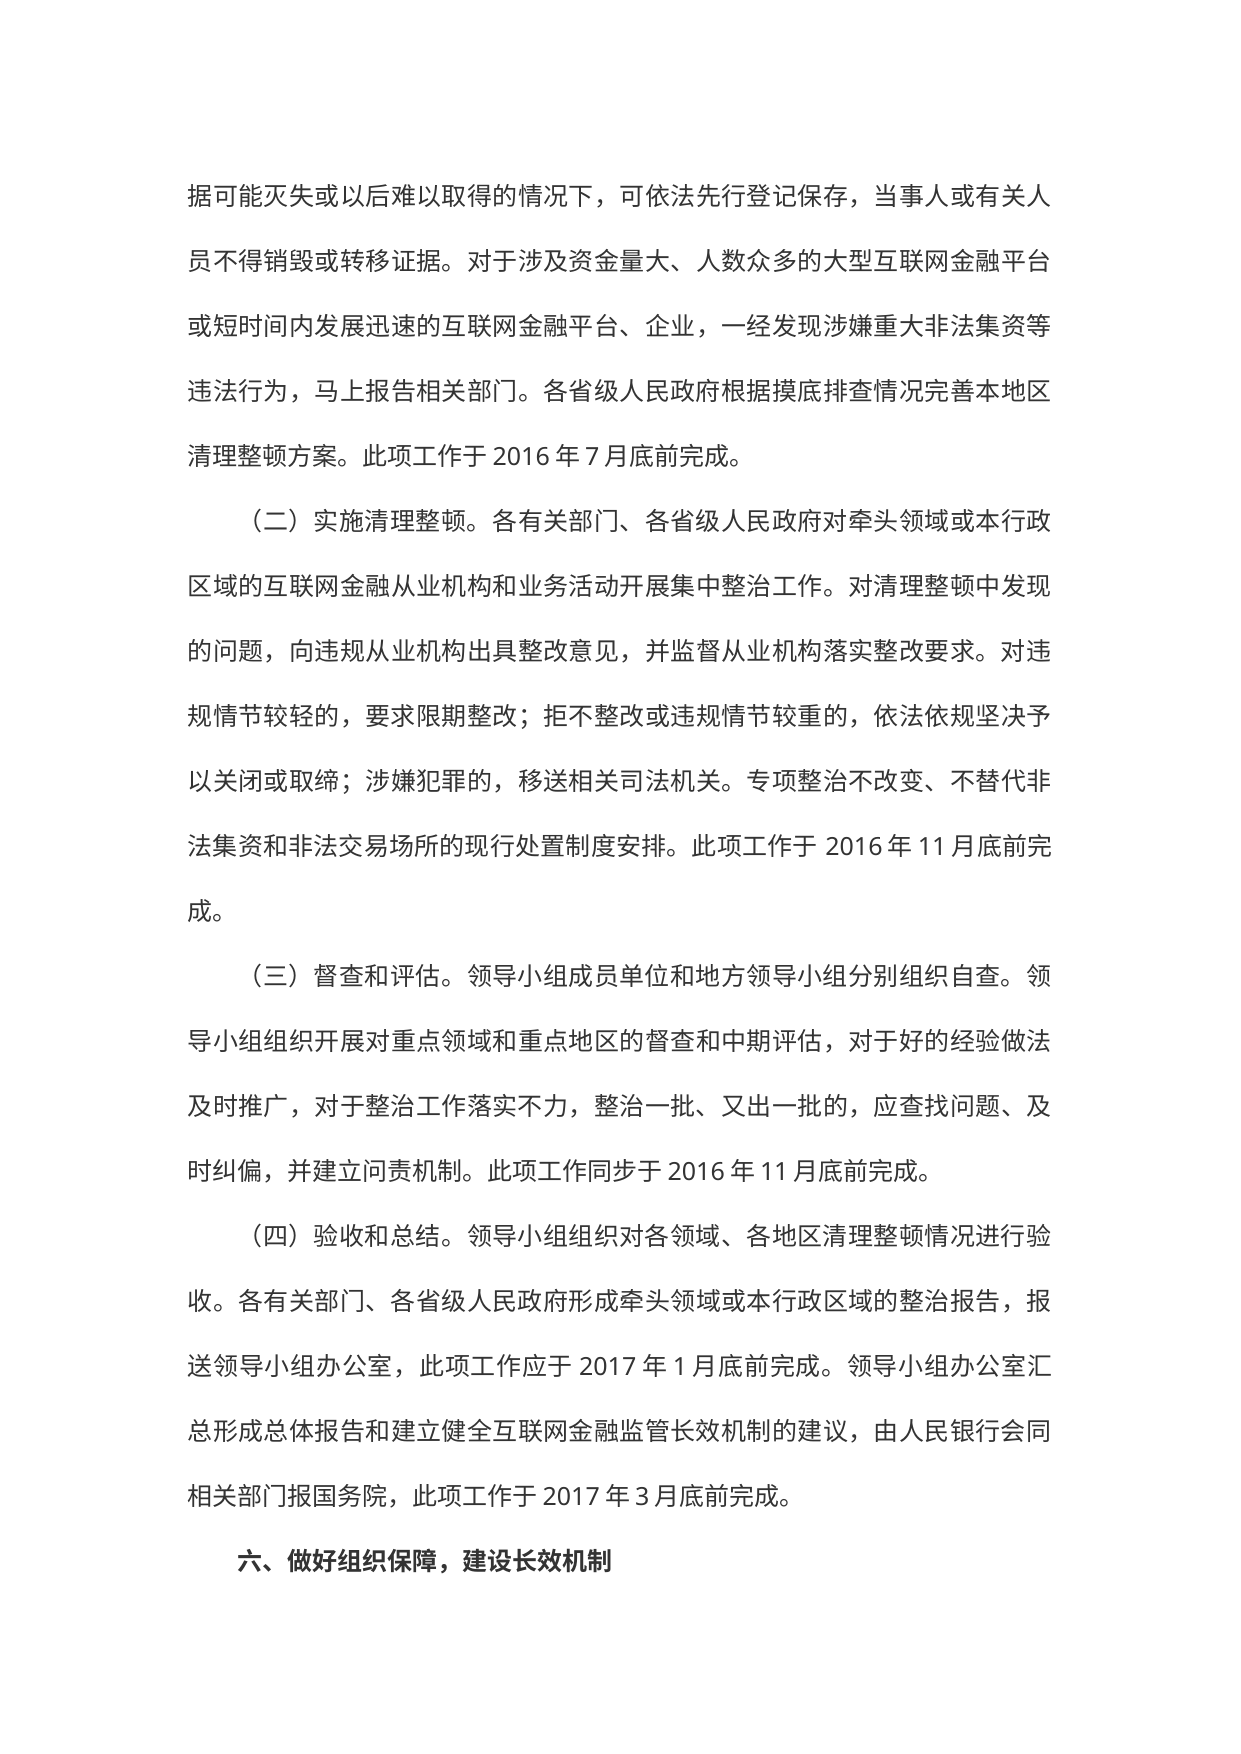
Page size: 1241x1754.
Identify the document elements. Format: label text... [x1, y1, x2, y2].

text 六、做好组织保障，建设长效机制 [187, 1527, 1053, 1592]
text （二）实施清理整顿。各有关部门、各省级人民政府对牵头领域或本行政区域的互联网金融从业机构和业务活动开展集中整治工作。对清理整顿中发现的问题，向违规从业机构出具整改意见，并监督从业机构落实整改要求。对违规情节较轻的，要求限期整改；拒不整改或违规情节较重的，依法依规坚决予以关闭或取缔；涉嫌犯罪的，移送相关司法机关。专项整治不改变、不替代非法集资和非法交易场所的现行处置制度安排。此项工作于2016年11月底前完成。 [187, 487, 1053, 942]
text （四）验收和总结。领导小组组织对各领域、各地区清理整顿情况进行验收。各有关部门、各省级人民政府形成牵头领域或本行政区域的整治报告，报送领导小组办公室，此项工作应于2017年1月底前完成。领导小组办公室汇总形成总体报告和建立健全互联网金融监管长效机制的建议，由人民银行会同相关部门报国务院，此项工作于2017年3月底前完成。 [187, 1202, 1053, 1527]
text （三）督查和评估。领导小组成员单位和地方领导小组分别组织自查。领导小组组织开展对重点领域和重点地区的督查和中期评估，对于好的经验做法及时推广，对于整治工作落实不力，整治一批、又出一批的，应查找问题、及时纠偏，并建立问责机制。此项工作同步于2016年11月底前完成。 [187, 942, 1053, 1202]
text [187, 162, 1053, 487]
